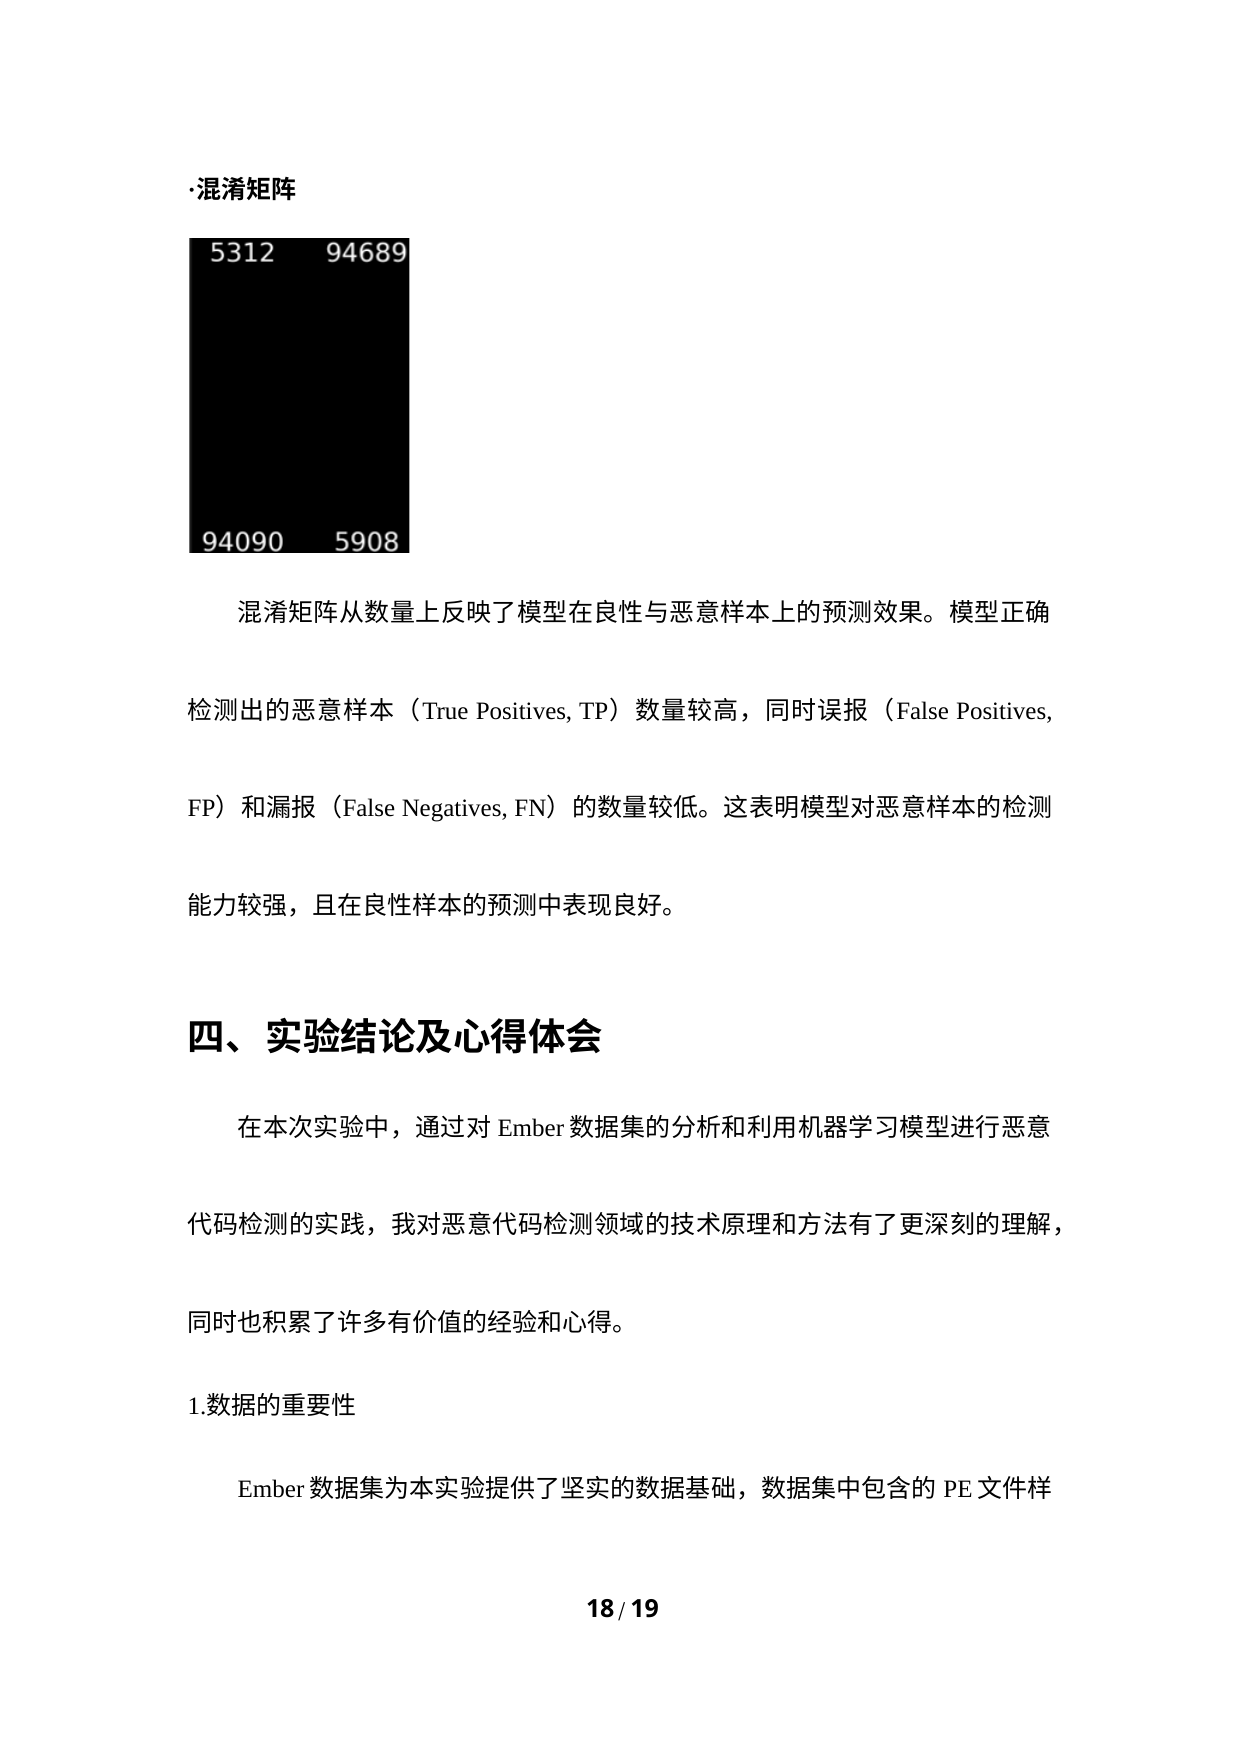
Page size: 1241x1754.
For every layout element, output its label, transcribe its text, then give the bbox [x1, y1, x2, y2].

text 混淆矩阵从数量上反映了模型在良性与恶意样本上的预测效果。模型正确检测出的恶意样本（True Positives, TP）数量较高，同时误报（False Positives, FP）和漏报（False Negatives, FN）的数量较低。这表明模型对恶意样本的检测能力较强，且在良性样本的预测中表现良好。 [187, 578, 1053, 936]
text 1.数据的重要性 [187, 1371, 1053, 1436]
text ·混淆矩阵 [187, 156, 1053, 221]
text 在本次实验中，通过对Ember数据集的分析和利用机器学习模型进行恶意代码检测的实践，我对恶意代码检测领域的技术原理和方法有了更深刻的理解，同时也积累了许多有价值的经验和心得。 [187, 1093, 1053, 1353]
picture [187, 238, 410, 553]
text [187, 1454, 1053, 1519]
list 实验结论及心得体会 [187, 1001, 1053, 1066]
